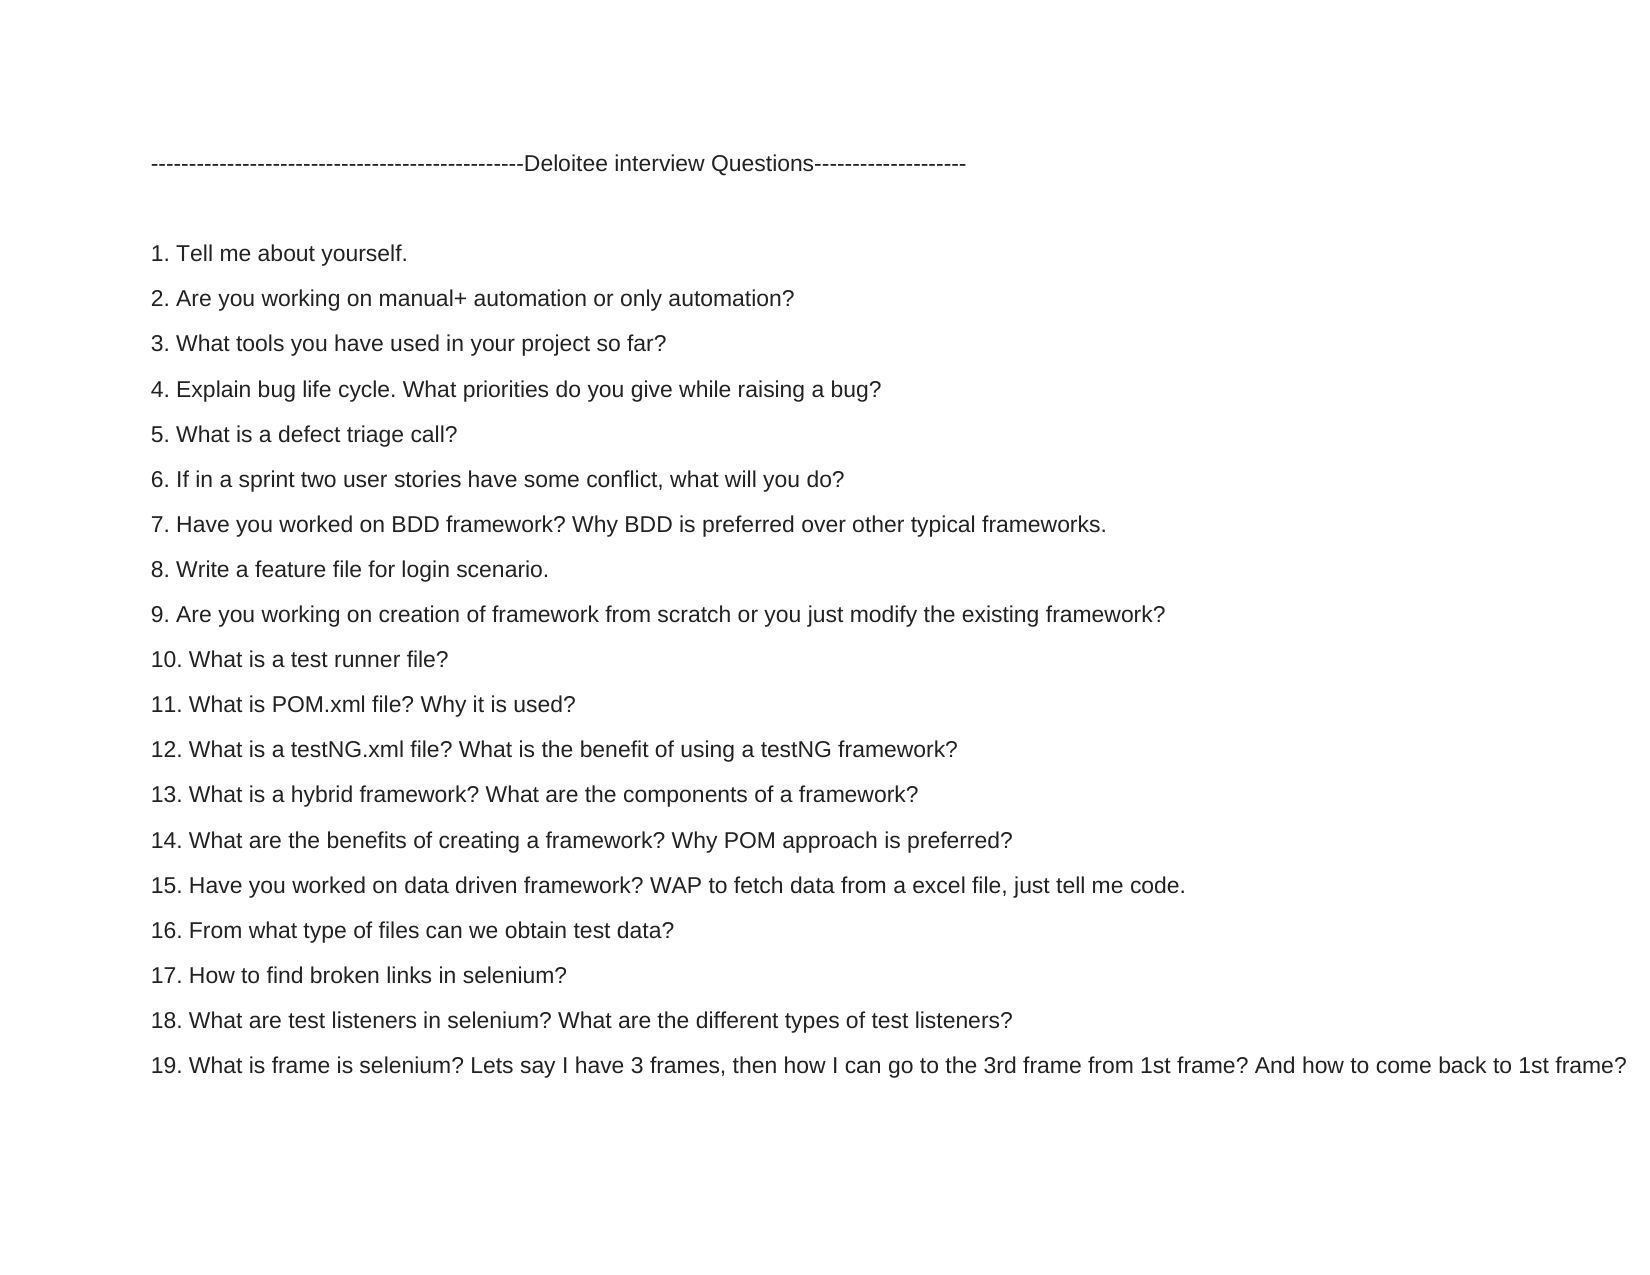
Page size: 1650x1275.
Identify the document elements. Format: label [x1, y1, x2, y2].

table_header [151, 150, 1650, 1097]
